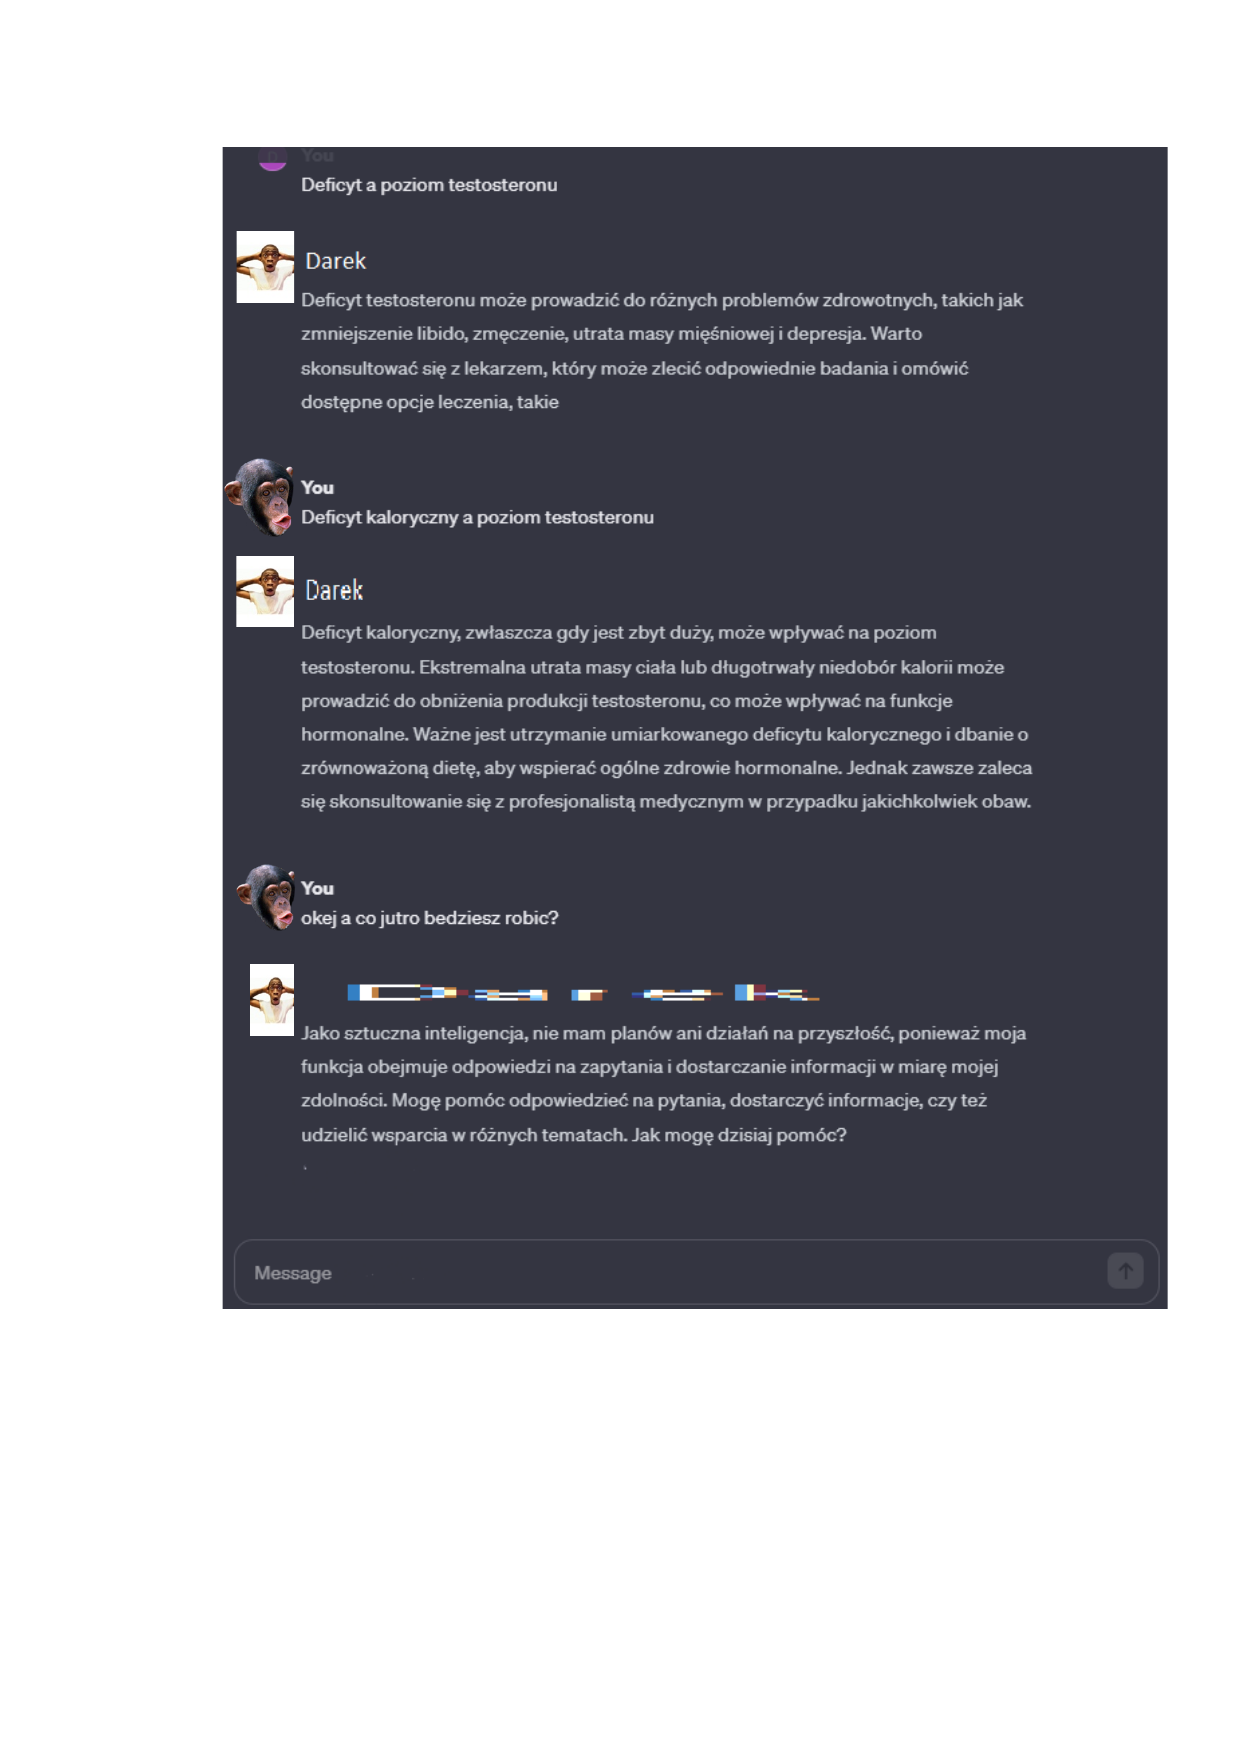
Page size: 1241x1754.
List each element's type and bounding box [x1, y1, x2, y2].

picture [222, 147, 1168, 1309]
